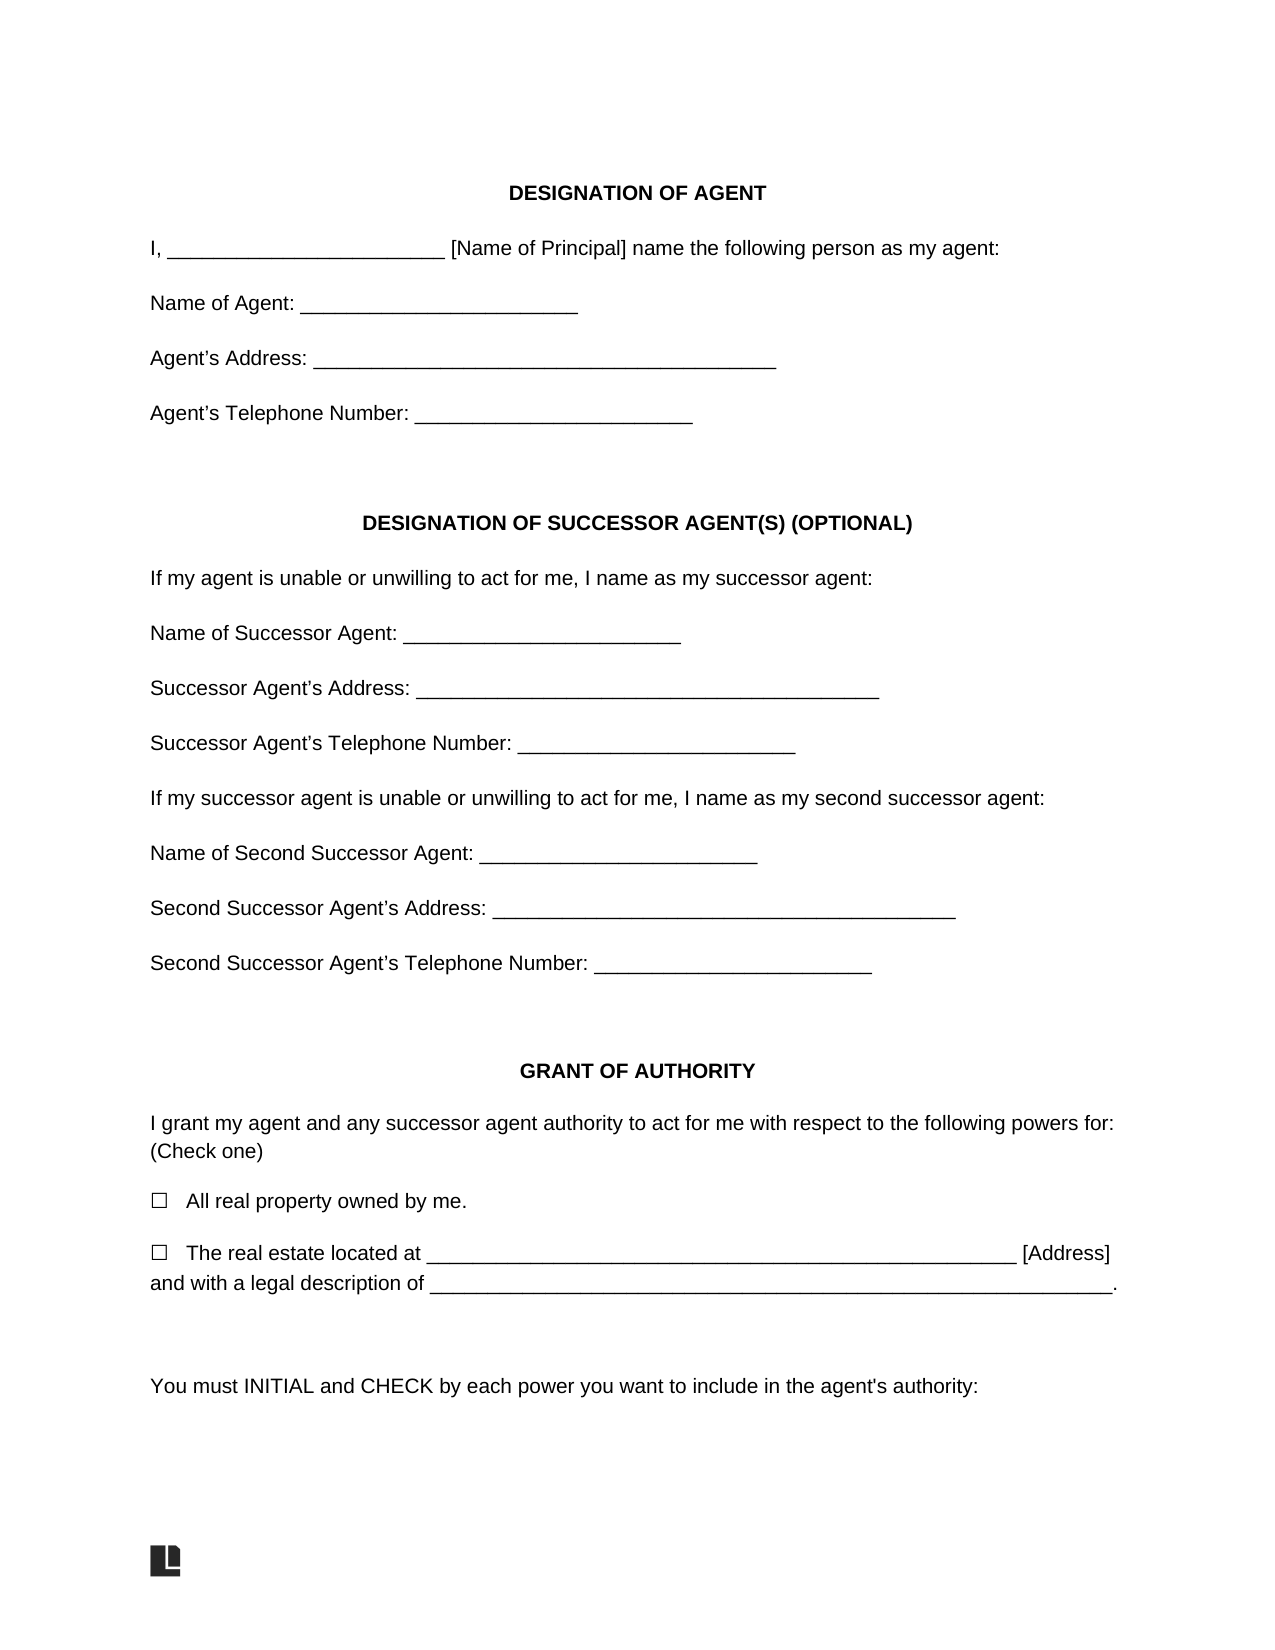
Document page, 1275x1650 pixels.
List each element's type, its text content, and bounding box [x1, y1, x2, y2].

text Successor Agent’s Telephone Number: ________________________ [150, 725, 1125, 755]
text I, ________________________ [Name of Principal] name the following person as my agent: [150, 230, 1125, 260]
text Name of Agent: ________________________ [150, 285, 1125, 315]
text Agent’s Telephone Number: ________________________ [150, 395, 1125, 425]
text DESIGNATION OF AGENT [150, 175, 1125, 205]
text The real estate located at ___________________________________________________ [Address] and with a legal description of ___________________________________________________________. [150, 1238, 1125, 1295]
text Successor Agent’s Address: ________________________________________ [150, 670, 1125, 700]
text GRANT OF AUTHORITY [150, 1055, 1125, 1083]
text I grant my agent and any successor agent authority to act for me with respect to the following powers for: (Check one) [150, 1107, 1125, 1163]
text Name of Successor Agent: ________________________ [150, 615, 1125, 645]
text Second Successor Agent’s Address: ________________________________________ [150, 890, 1125, 920]
text Name of Second Successor Agent: ________________________ [150, 835, 1125, 865]
text DESIGNATION OF SUCCESSOR AGENT(S) (OPTIONAL) [150, 505, 1125, 535]
text Second Successor Agent’s Telephone Number: ________________________ [150, 945, 1125, 975]
text Agent’s Address: ________________________________________ [150, 340, 1125, 370]
text If my agent is unable or unwilling to act for me, I name as my successor agent: [150, 560, 1125, 590]
picture [150, 1545, 181, 1577]
text If my successor agent is unable or unwilling to act for me, I name as my second successor agent: [150, 780, 1125, 810]
text You must INITIAL and CHECK by each power you want to include in the agent's authority: [150, 1370, 1125, 1398]
text All real property owned by me. [150, 1186, 1125, 1215]
